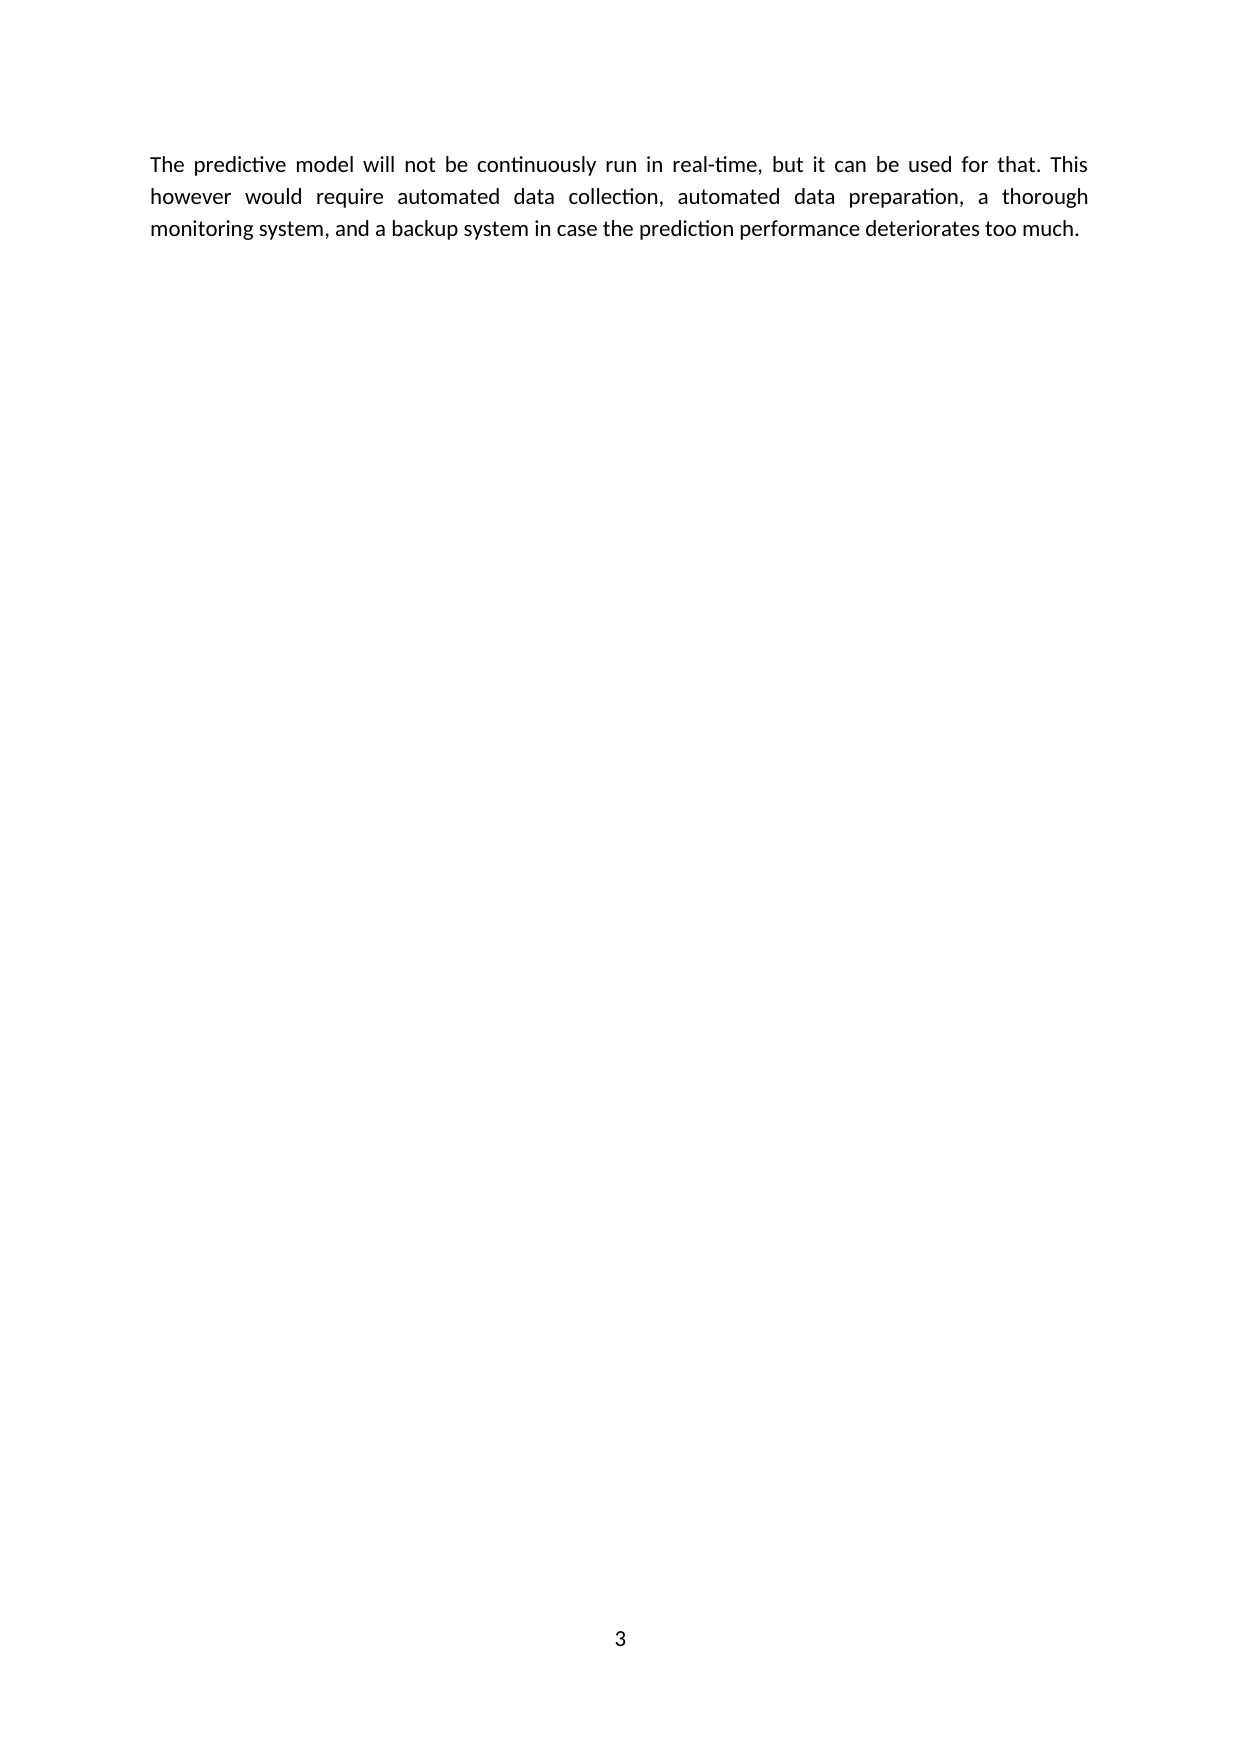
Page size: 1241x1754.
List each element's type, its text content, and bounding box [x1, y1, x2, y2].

text The predictive model will not be continuously run in real-time, but it can be used for that. This however would require automated data collection, automated data preparation, a thorough monitoring system, and a backup system in case the prediction performance deteriorates too much. [150, 150, 1090, 242]
